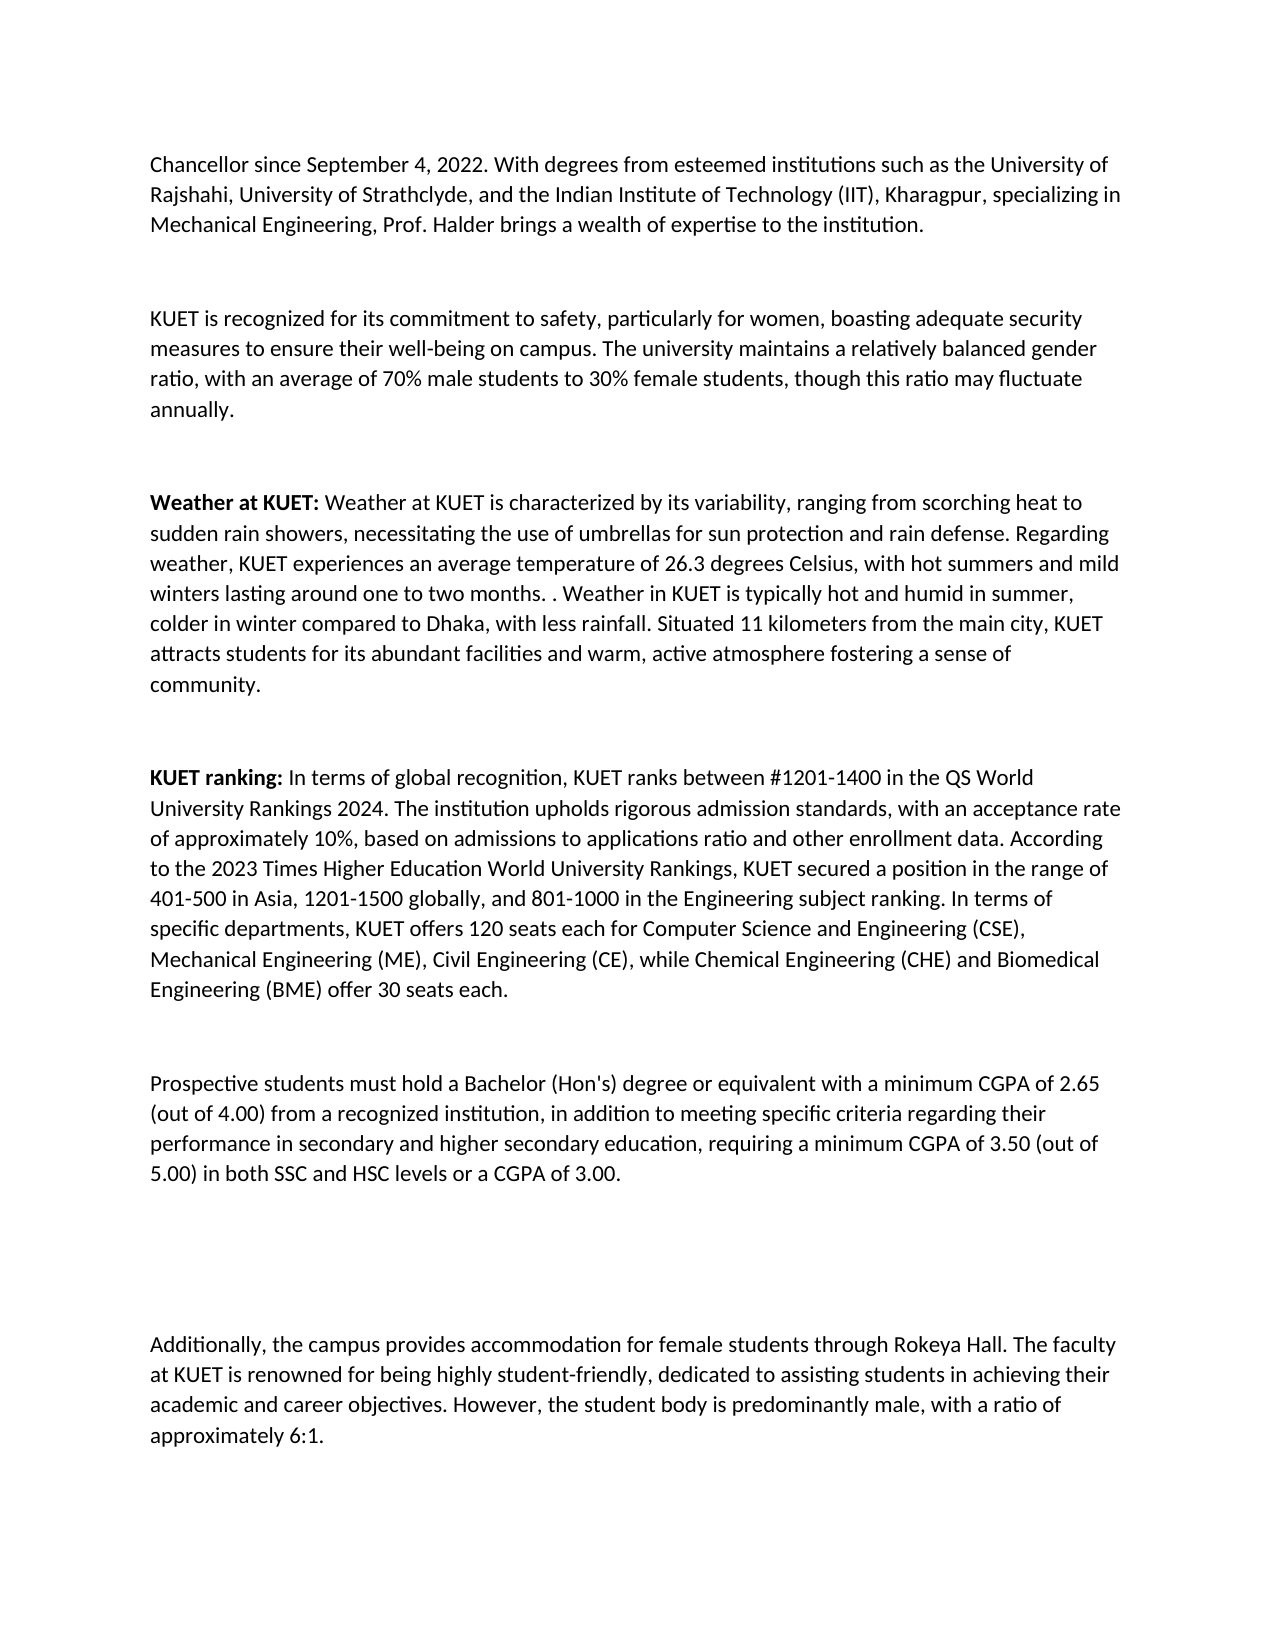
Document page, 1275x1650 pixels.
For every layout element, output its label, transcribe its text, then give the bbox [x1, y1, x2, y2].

text KUET ranking: In terms of global recognition, KUET ranks between #1201-1400 in the QS World University Rankings 2024. The institution upholds rigorous admission standards, with an acceptance rate of approximately 10%, based on admissions to applications ratio and other enrollment data. According to the 2023 Times Higher Education World University Rankings, KUET secured a position in the range of 401-500 in Asia, 1201-1500 globally, and 801-1000 in the Engineering subject ranking. In terms of specific departments, KUET offers 120 seats each for Computer Science and Engineering (CSE), Mechanical Engineering (ME), Civil Engineering (CE), while Chemical Engineering (CHE) and Biomedical Engineering (BME) offer 30 seats each. [150, 763, 1125, 1003]
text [150, 150, 1125, 238]
text Prospective students must hold a Bachelor (Hon's) degree or equivalent with a minimum CGPA of 2.65 (out of 4.00) from a recognized institution, in addition to meeting specific criteria regarding their performance in secondary and higher secondary education, requiring a minimum CGPA of 3.50 (out of 5.00) in both SSC and HSC levels or a CGPA of 3.00. [150, 1069, 1125, 1218]
text KUET is recognized for its commitment to safety, particularly for women, boasting adequate security measures to ensure their well-being on campus. The university maintains a relatively balanced gender ratio, with an average of 70% male students to 30% female students, though this ratio may fluctuate annually. [150, 304, 1125, 423]
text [150, 1330, 1125, 1479]
text Weather at KUET: Weather at KUET is characterized by its variability, ranging from scorching heat to sudden rain showers, necessitating the use of umbrellas for sun protection and rain defense. Regarding weather, KUET experiences an average temperature of 26.3 degrees Celsius, with hot summers and mild winters lasting around one to two months. . Weather in KUET is typically hot and humid in summer, colder in winter compared to Dhaka, with less rainfall. Situated 11 kilometers from the main city, KUET attracts students for its abundant facilities and warm, active atmosphere fostering a sense of community. [150, 488, 1125, 698]
